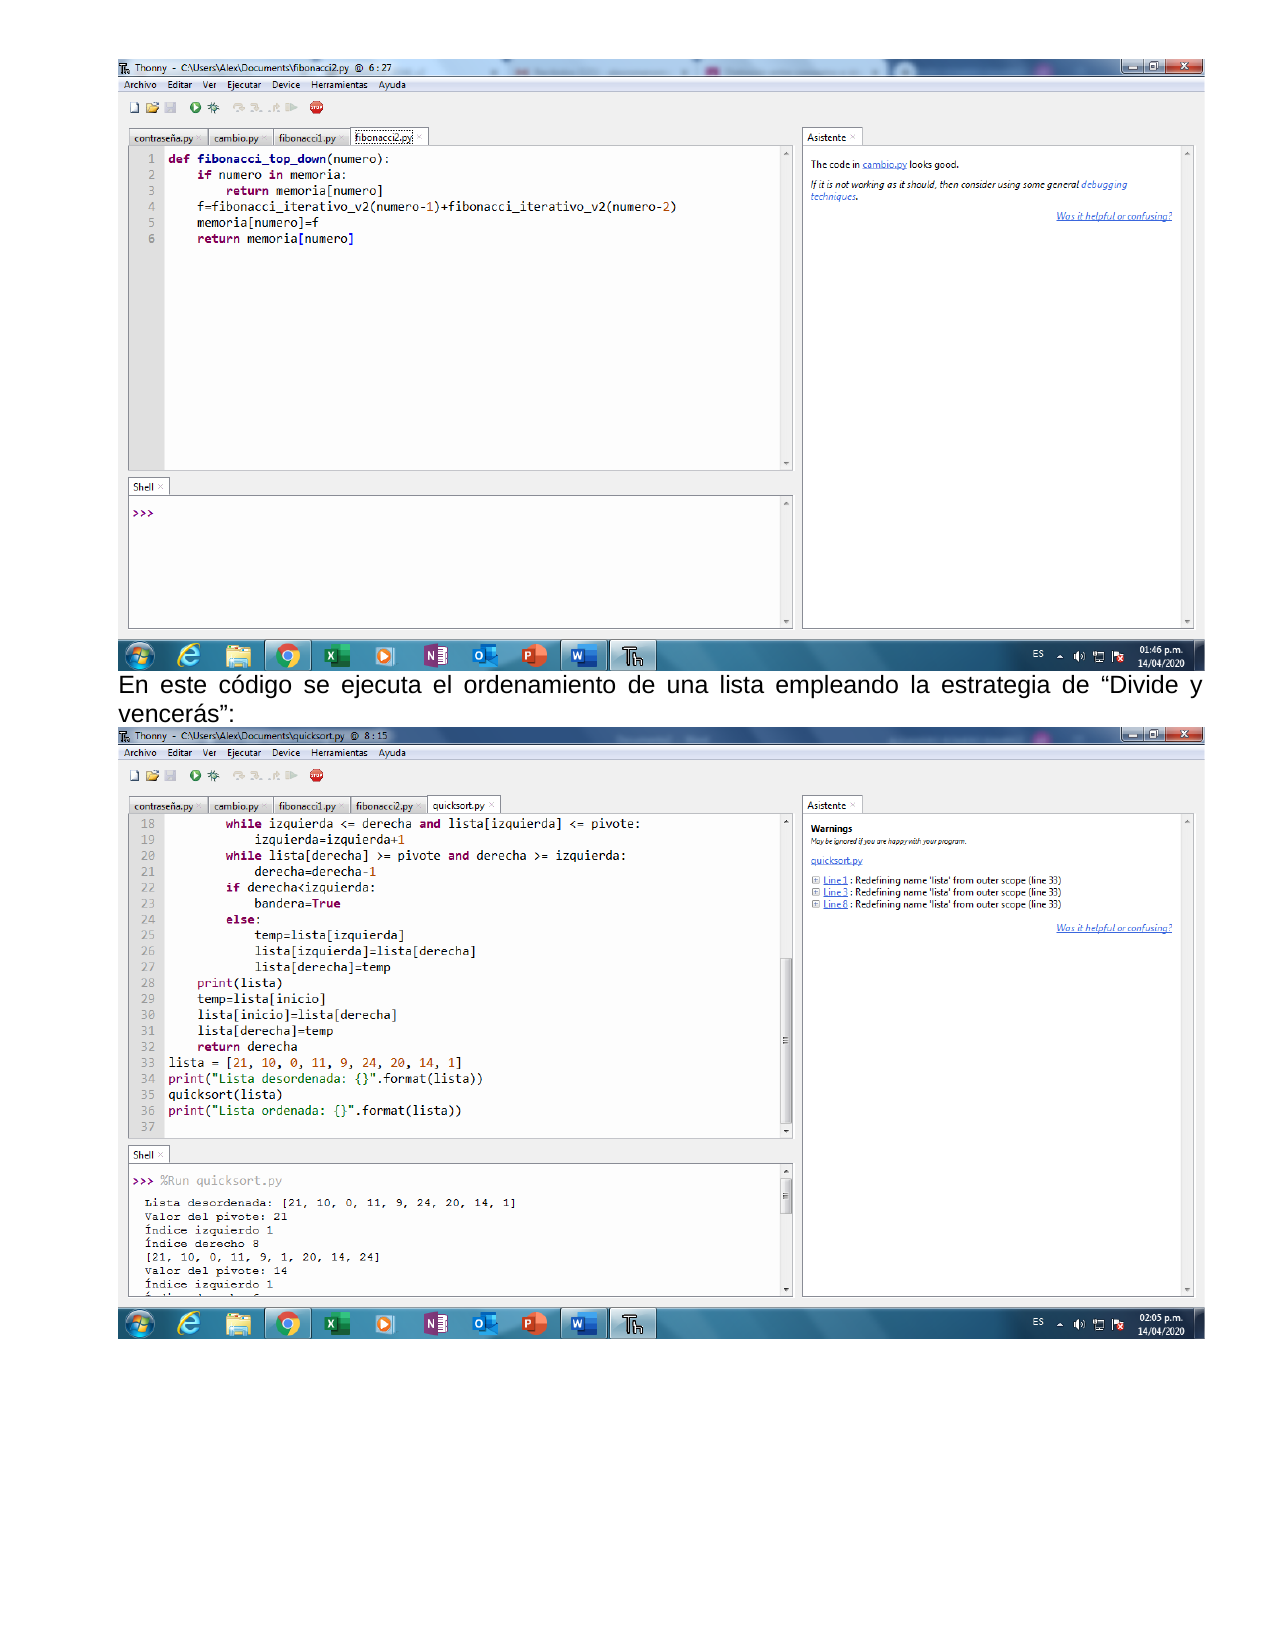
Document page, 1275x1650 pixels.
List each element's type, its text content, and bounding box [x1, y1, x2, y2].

text En este código se ejecuta el ordenamiento de una lista empleando la estrategia de “Divide y vencerás”: [118, 671, 1205, 727]
picture [118, 59, 1205, 671]
picture [118, 727, 1205, 1339]
